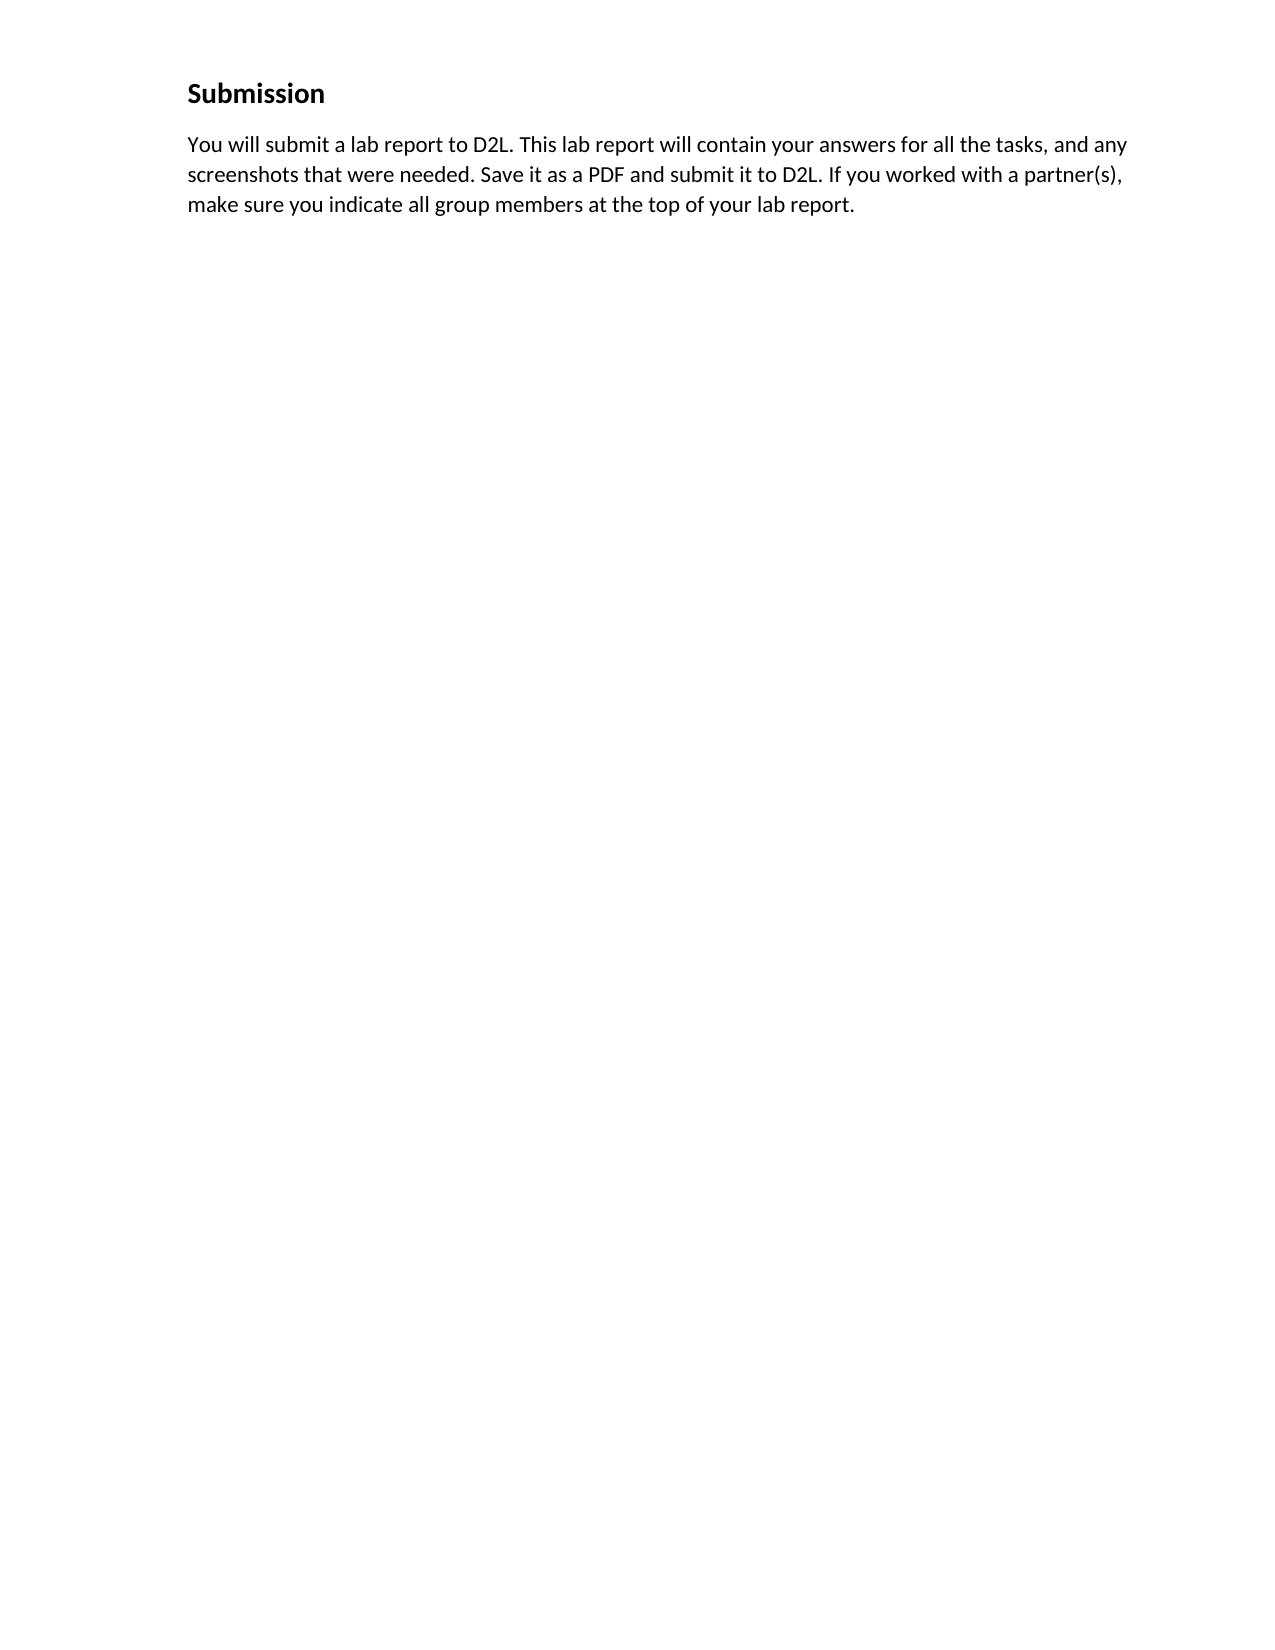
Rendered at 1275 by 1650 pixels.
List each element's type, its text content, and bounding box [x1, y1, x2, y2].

text You will submit a lab report to D2L. This lab report will contain your answers for all the tasks, and any screenshots that were needed. Save it as a PDF and submit it to D2L. If you worked with a partner(s), make sure you indicate all group members at the top of your lab report. [187, 130, 1162, 218]
text Submission [187, 75, 1162, 111]
